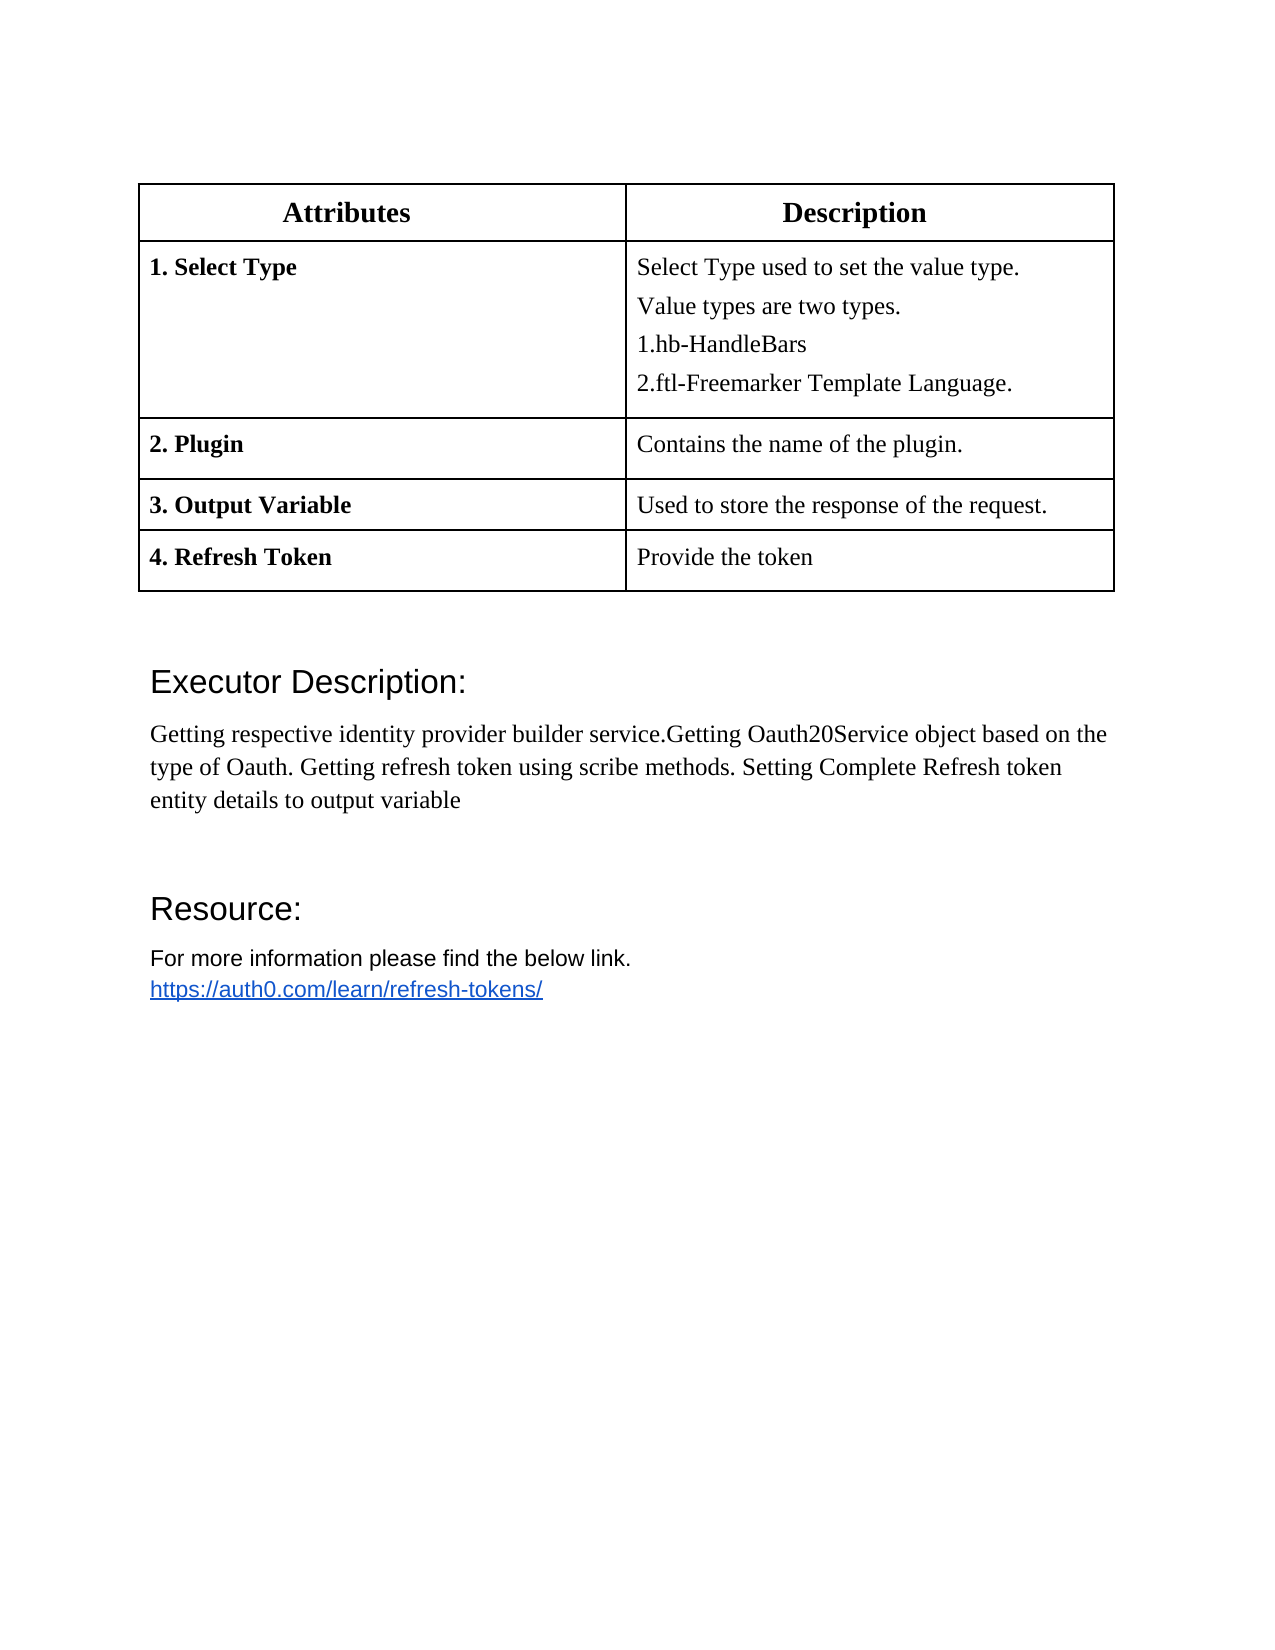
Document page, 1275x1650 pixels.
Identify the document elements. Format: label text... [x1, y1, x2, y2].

table_cell Used to store the response of the request. [627, 480, 1113, 529]
table_cell Provide the token [627, 531, 1113, 590]
table_header Description [627, 185, 1113, 239]
table_cell 2. Plugin [140, 419, 625, 477]
subtitle Resource: [150, 889, 1125, 927]
text For more information please find the below link. [150, 945, 1125, 972]
subtitle Executor Description: [150, 662, 1125, 701]
table_cell Contains the name of the plugin. [627, 419, 1113, 477]
text https://auth0.com/learn/refresh-tokens/ [150, 976, 1125, 1002]
table_cell 1. Select Type [140, 242, 625, 417]
table_cell 4. Refresh Token [140, 531, 625, 590]
text Getting respective identity provider builder service.Getting Oauth20Service object based on the type of Oauth. Getting refresh token using scribe methods. Setting Complete Refresh token entity details to output variable [150, 719, 1125, 814]
table_cell 3. Output Variable [140, 480, 625, 529]
table_header Attributes [140, 185, 625, 239]
table_cell Select Type used to set the value type. Value types are two types. 1.hb-HandleBars 2.ftl-Freemarker Template Language. [627, 242, 1113, 417]
